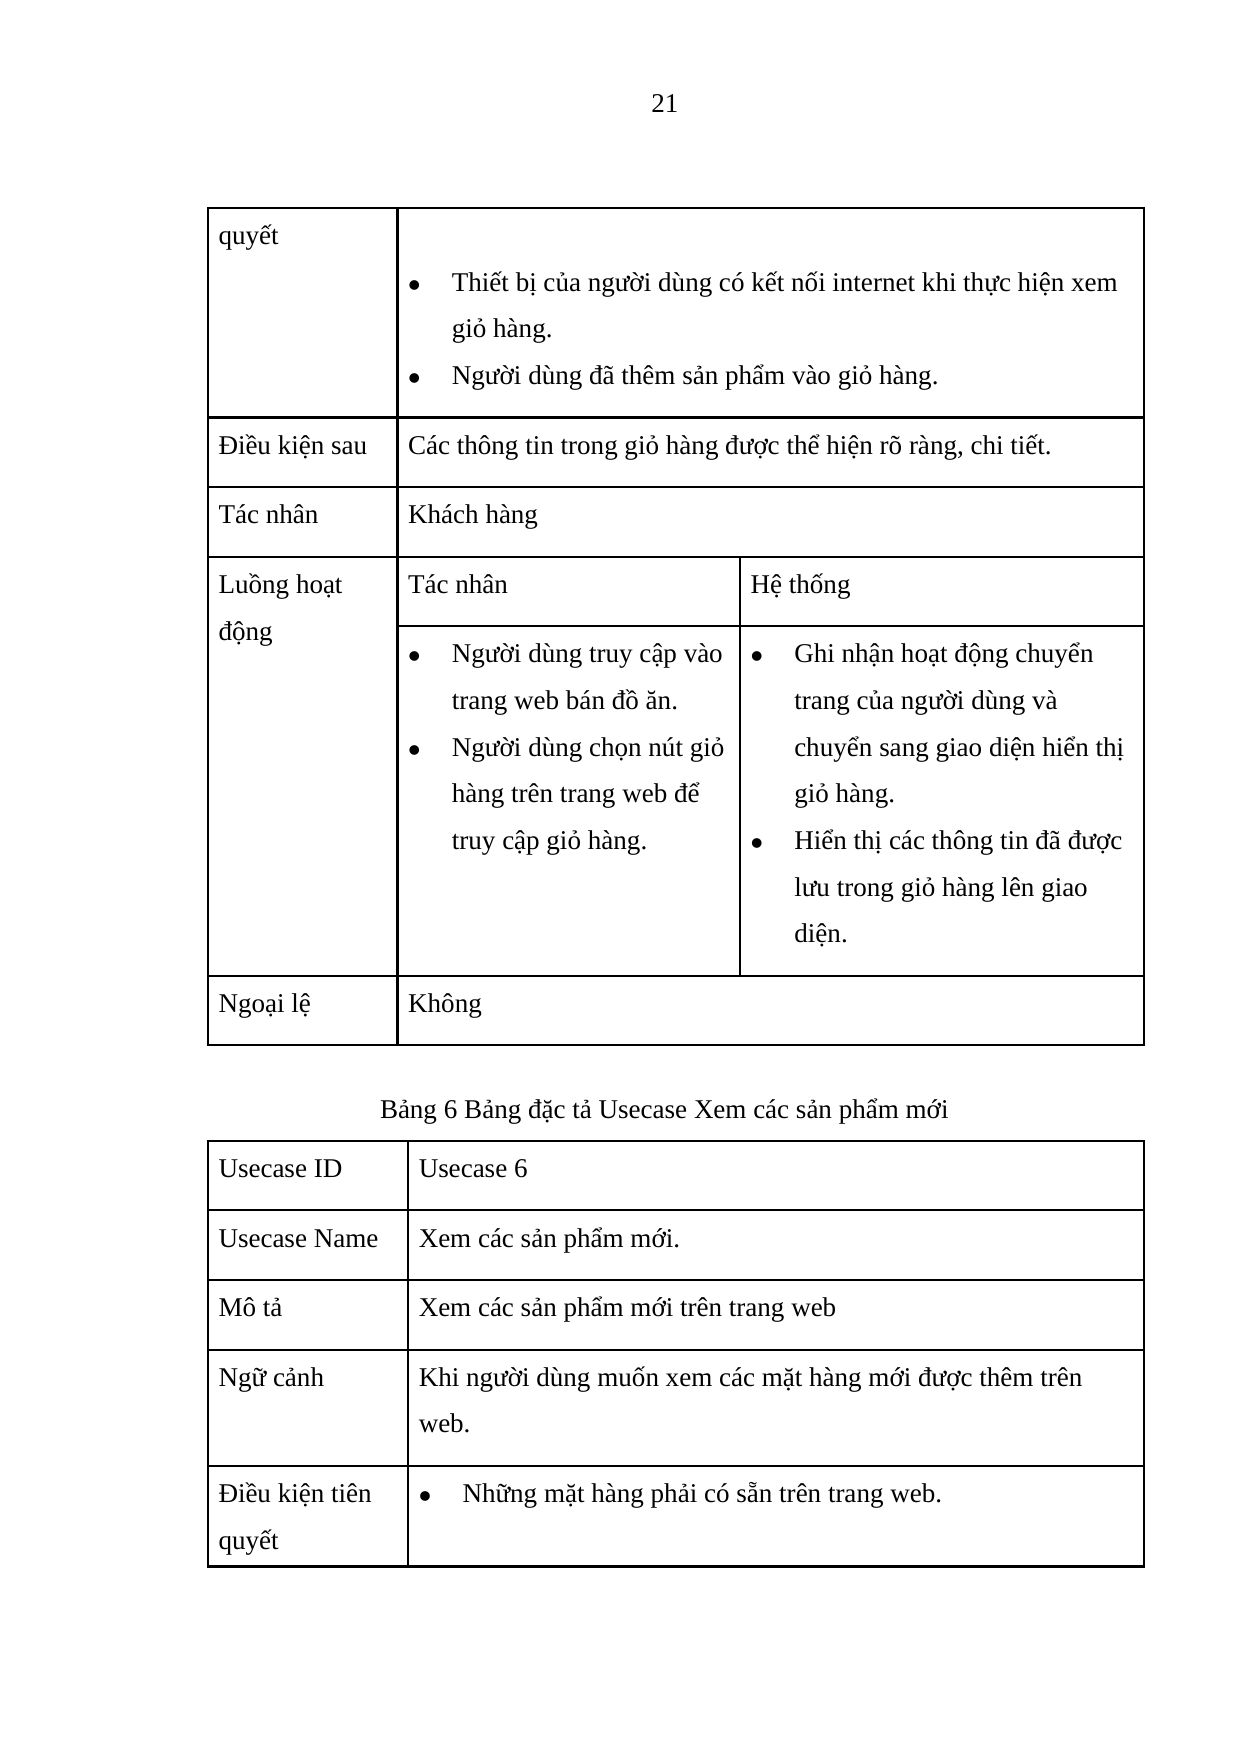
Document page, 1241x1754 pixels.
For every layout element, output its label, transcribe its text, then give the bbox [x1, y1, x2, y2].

table_cell Khách hàng [399, 488, 1143, 556]
table_header Usecase 6 [409, 1142, 1143, 1209]
table_cell Tác nhân [399, 558, 739, 625]
table_cell Ghi nhận hoạt động chuyển trang của người dùng và chuyển sang giao diện hiển thị giỏ hàng. Hiển thị các thông tin đã được lưu trong giỏ hàng lên giao diện. [741, 627, 1143, 975]
table_cell Tác nhân [209, 488, 396, 556]
table_cell Ngoại lệ [209, 977, 396, 1044]
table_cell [409, 1467, 1143, 1565]
table_cell Hệ thống [741, 558, 1143, 625]
table_cell Ngữ cảnh [209, 1351, 407, 1465]
table_cell Điều kiện sau [209, 419, 396, 486]
table_cell Người dùng truy cập vào trang web bán đồ ăn. Người dùng chọn nút giỏ hàng trên trang web để truy cập giỏ hàng. [399, 627, 739, 975]
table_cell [399, 209, 1143, 416]
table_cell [209, 1467, 407, 1565]
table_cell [209, 209, 396, 416]
table_cell Luồng hoạt động [209, 558, 396, 975]
table_cell Usecase Name [209, 1211, 407, 1279]
text Bảng 6 Bảng đặc tả Usecase Xem các sản phẩm mới [207, 1093, 1122, 1124]
table_cell Xem các sản phẩm mới trên trang web [409, 1281, 1143, 1348]
table_cell Mô tả [209, 1281, 407, 1348]
table_cell Các thông tin trong giỏ hàng được thể hiện rõ ràng, chi tiết. [399, 419, 1143, 486]
table_cell Không [399, 977, 1143, 1044]
table_cell Xem các sản phẩm mới. [409, 1211, 1143, 1279]
table_header Usecase ID [209, 1142, 407, 1209]
table_cell Khi người dùng muốn xem các mặt hàng mới được thêm trên web. [409, 1351, 1143, 1465]
